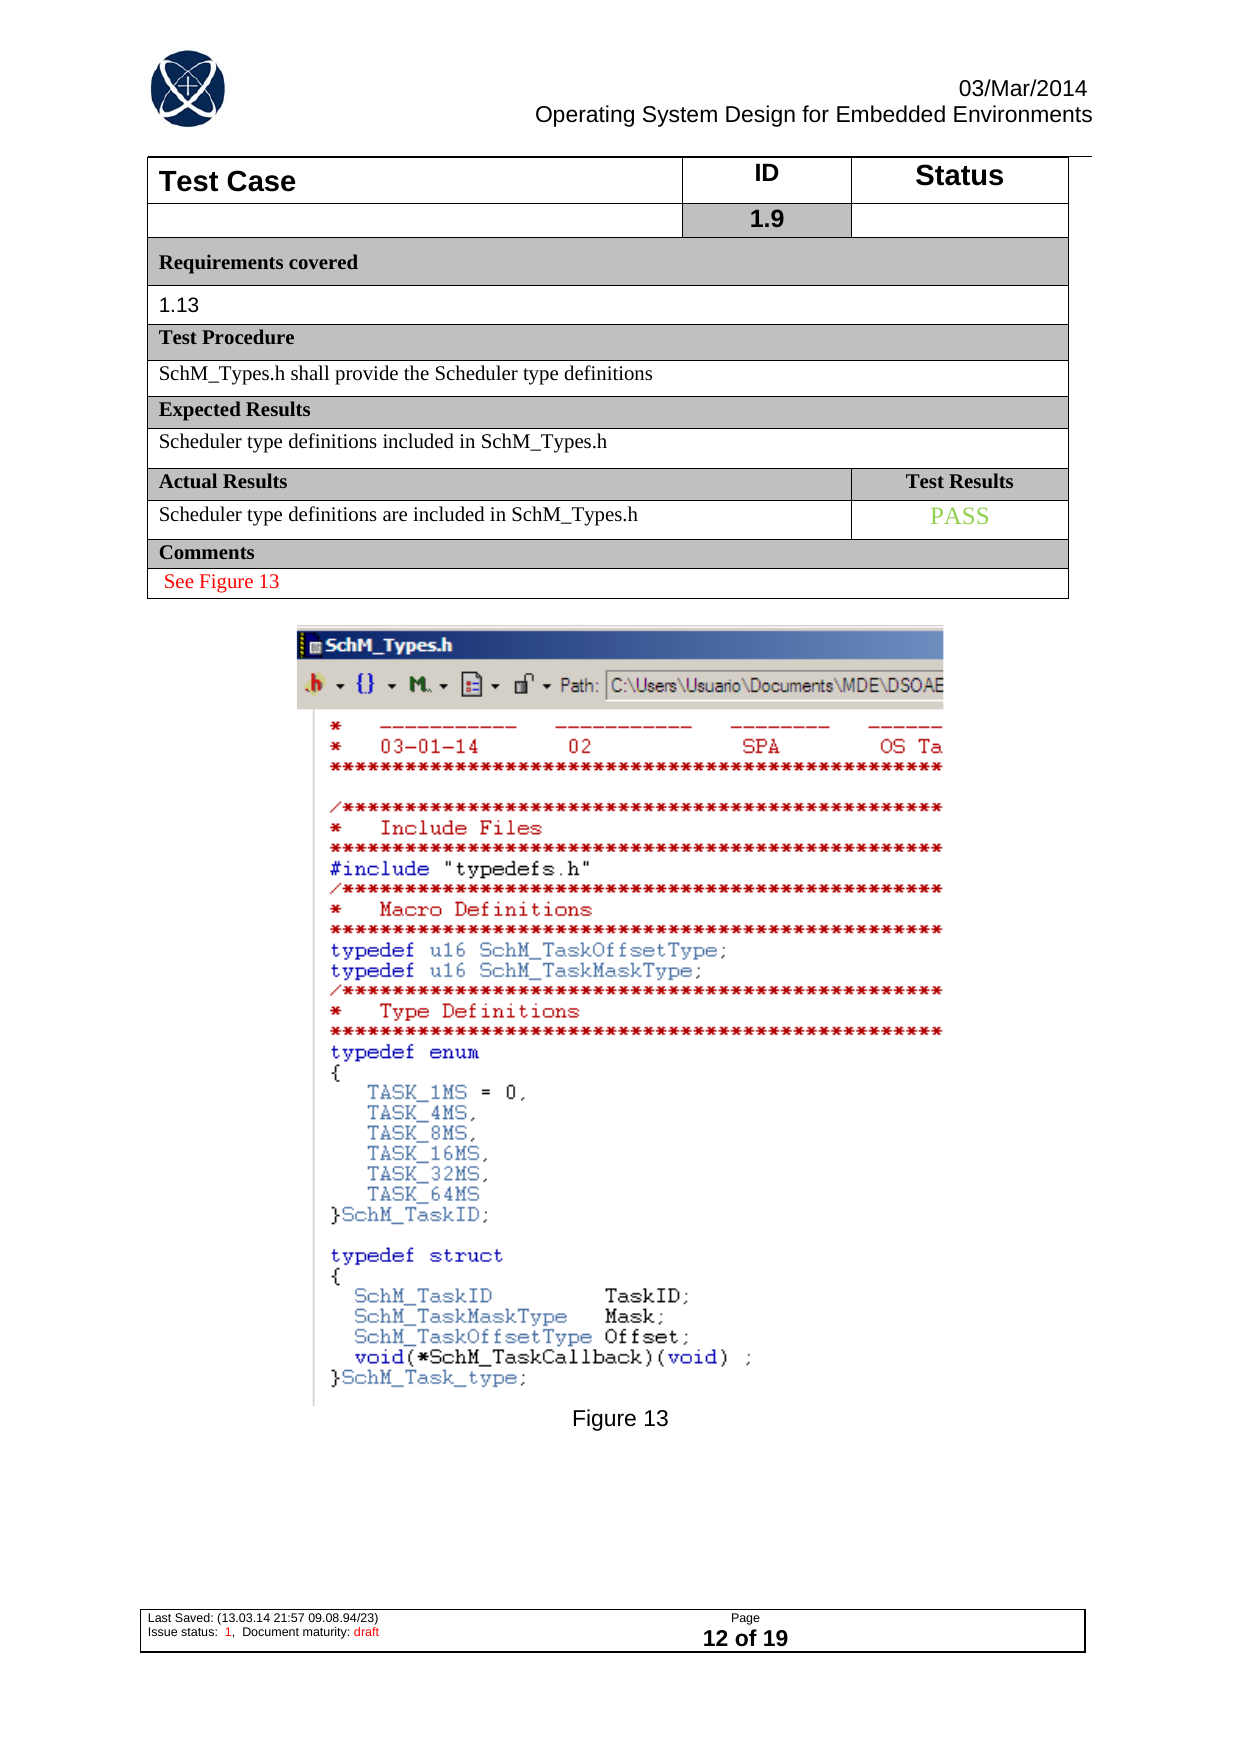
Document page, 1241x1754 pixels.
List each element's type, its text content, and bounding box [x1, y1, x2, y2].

picture [138, 47, 243, 132]
picture [296, 625, 944, 1406]
table_cell 1.9 [683, 204, 851, 237]
table_cell Test Procedure [148, 325, 1068, 360]
table_cell Scheduler type definitions are included in SchM_Types.h [148, 501, 851, 539]
table_cell SchM_Types.h shall provide the Scheduler type definitions [148, 361, 1068, 396]
table_cell Comments [148, 540, 1068, 568]
table_header ID [683, 158, 851, 202]
table_cell Requirements covered [148, 238, 1068, 285]
table_header Status [852, 158, 1068, 202]
table_cell Actual Results [148, 469, 851, 500]
table_cell Scheduler type definitions included in SchM_Types.h [148, 429, 1068, 468]
text Figure 13 [148, 1405, 1092, 1431]
table_cell Test Results [852, 469, 1068, 500]
table_cell See Figure 13 [148, 569, 1068, 598]
table_cell PASS [852, 501, 1068, 539]
table_cell Expected Results [148, 397, 1068, 428]
table_cell [852, 204, 1068, 237]
table_cell [148, 204, 682, 237]
table_cell 1.13 [148, 286, 1068, 324]
table_header Test Case [148, 158, 682, 202]
